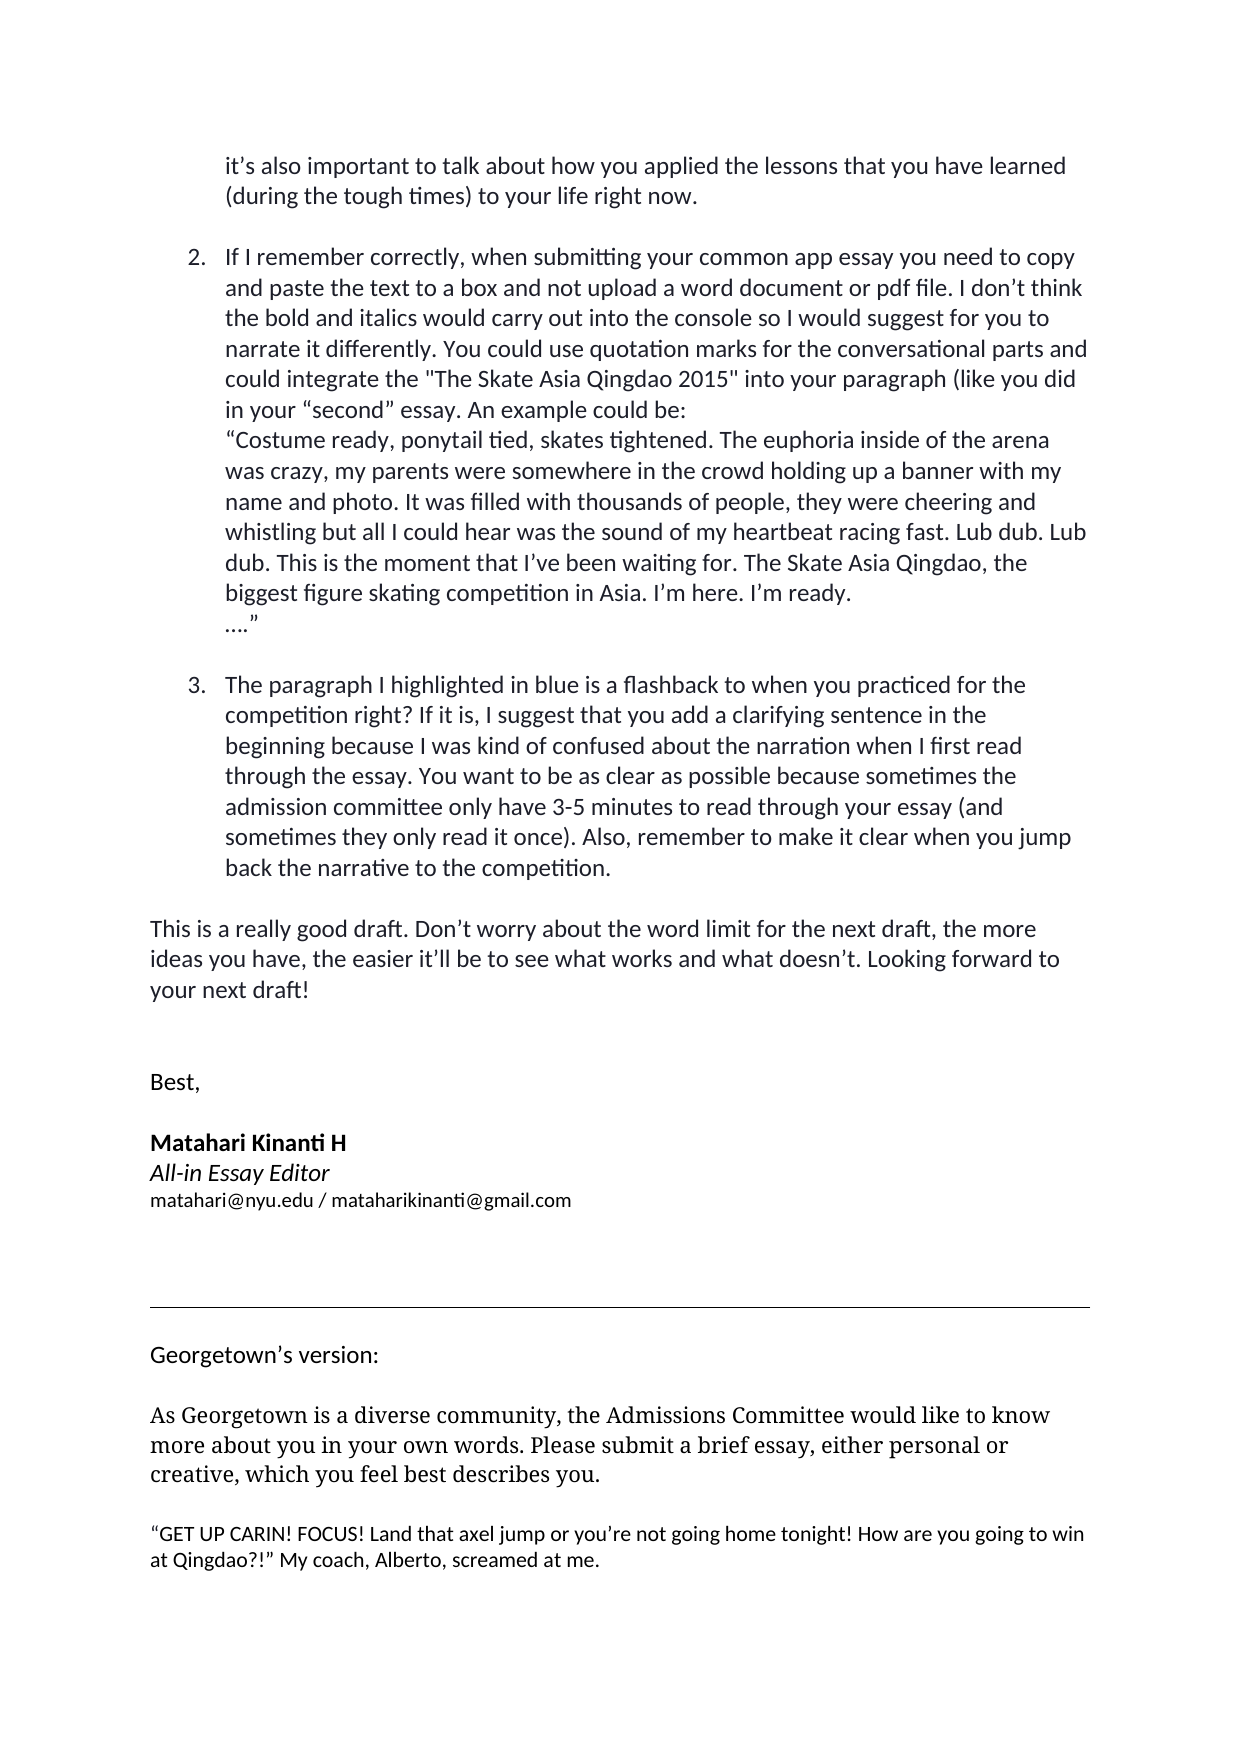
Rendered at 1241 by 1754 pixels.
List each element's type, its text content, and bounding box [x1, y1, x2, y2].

text “Costume ready, ponytail tied, skates tightened. The euphoria inside of the arena was crazy, my parents were somewhere in the crowd holding up a banner with my name and photo. It was filled with thousands of people, they were cheering and whistling but all I could hear was the sound of my heartbeat racing fast. Lub dub. Lub dub. This is the moment that I’ve been waiting for. The Skate Asia Qingdao, the biggest figure skating competition in Asia. I’m here. I’m ready. [225, 425, 1090, 608]
list If I remember correctly, when submitting your common app essay you need to copy and paste the text to a box and not upload a word document or pdf file. I don’t think the bold and italics would carry out into the console so I would suggest for you to narrate it differently. You could use quotation marks for the conversational parts and could integrate the "The Skate Asia Qingdao 2015" into your paragraph (like you did in your “second” essay. An example could be: [187, 242, 1090, 425]
text Matahari Kinanti H [150, 1127, 1090, 1157]
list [187, 150, 1090, 211]
text Georgetown’s version: [150, 1339, 1090, 1369]
text matahari@nyu.edu / mataharikinanti@gmail.com [150, 1188, 1090, 1213]
text This is a really good draft. Don’t worry about the word limit for the next draft, the more ideas you have, the easier it’ll be to see what works and what doesn’t. Looking forward to your next draft! [150, 913, 1090, 1004]
text Best, [150, 1066, 1090, 1096]
text As Georgetown is a diverse community, the Admissions Committee would like to know more about you in your own words. Please submit a brief essay, either personal or creative, which you feel best describes you. [150, 1400, 1090, 1489]
list The paragraph I highlighted in blue is a flashback to when you practiced for the competition right? If it is, I suggest that you add a clarifying sentence in the beginning because I was kind of confused about the narration when I first read through the essay. You want to be as clear as possible because sometimes the admission committee only have 3-5 minutes to read through your essay (and sometimes they only read it once). Also, remember to make it clear when you jump back the narrative to the competition. [187, 669, 1090, 882]
text ….” [150, 608, 1090, 638]
text “GET UP CARIN! FOCUS! Land that axel jump or you’re not going home tonight! How are you going to win at Qingdao?!” My coach, Alberto, screamed at me. [150, 1520, 1090, 1573]
text All-in Essay Editor [150, 1157, 1090, 1188]
